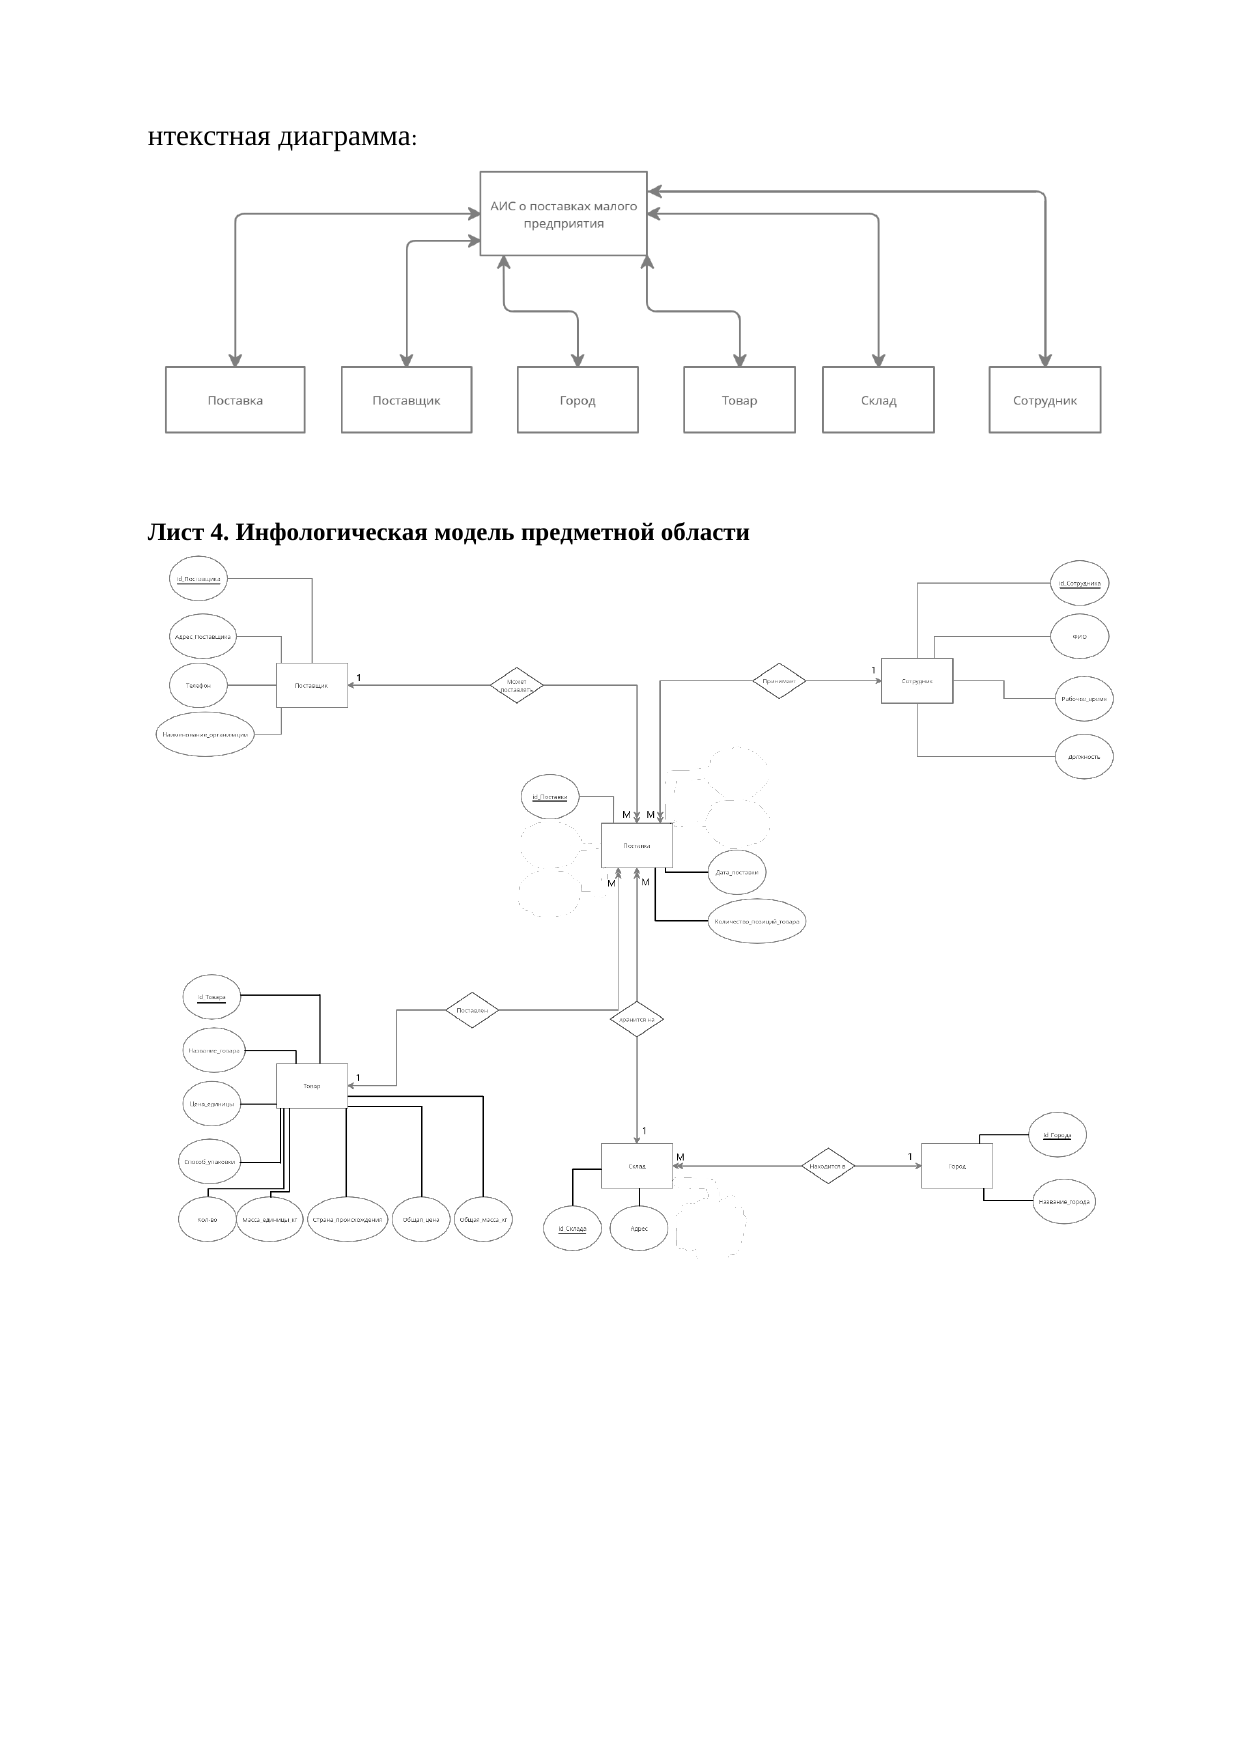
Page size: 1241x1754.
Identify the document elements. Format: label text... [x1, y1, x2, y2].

picture [147, 153, 1119, 451]
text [148, 118, 1152, 450]
picture [147, 547, 1122, 1259]
